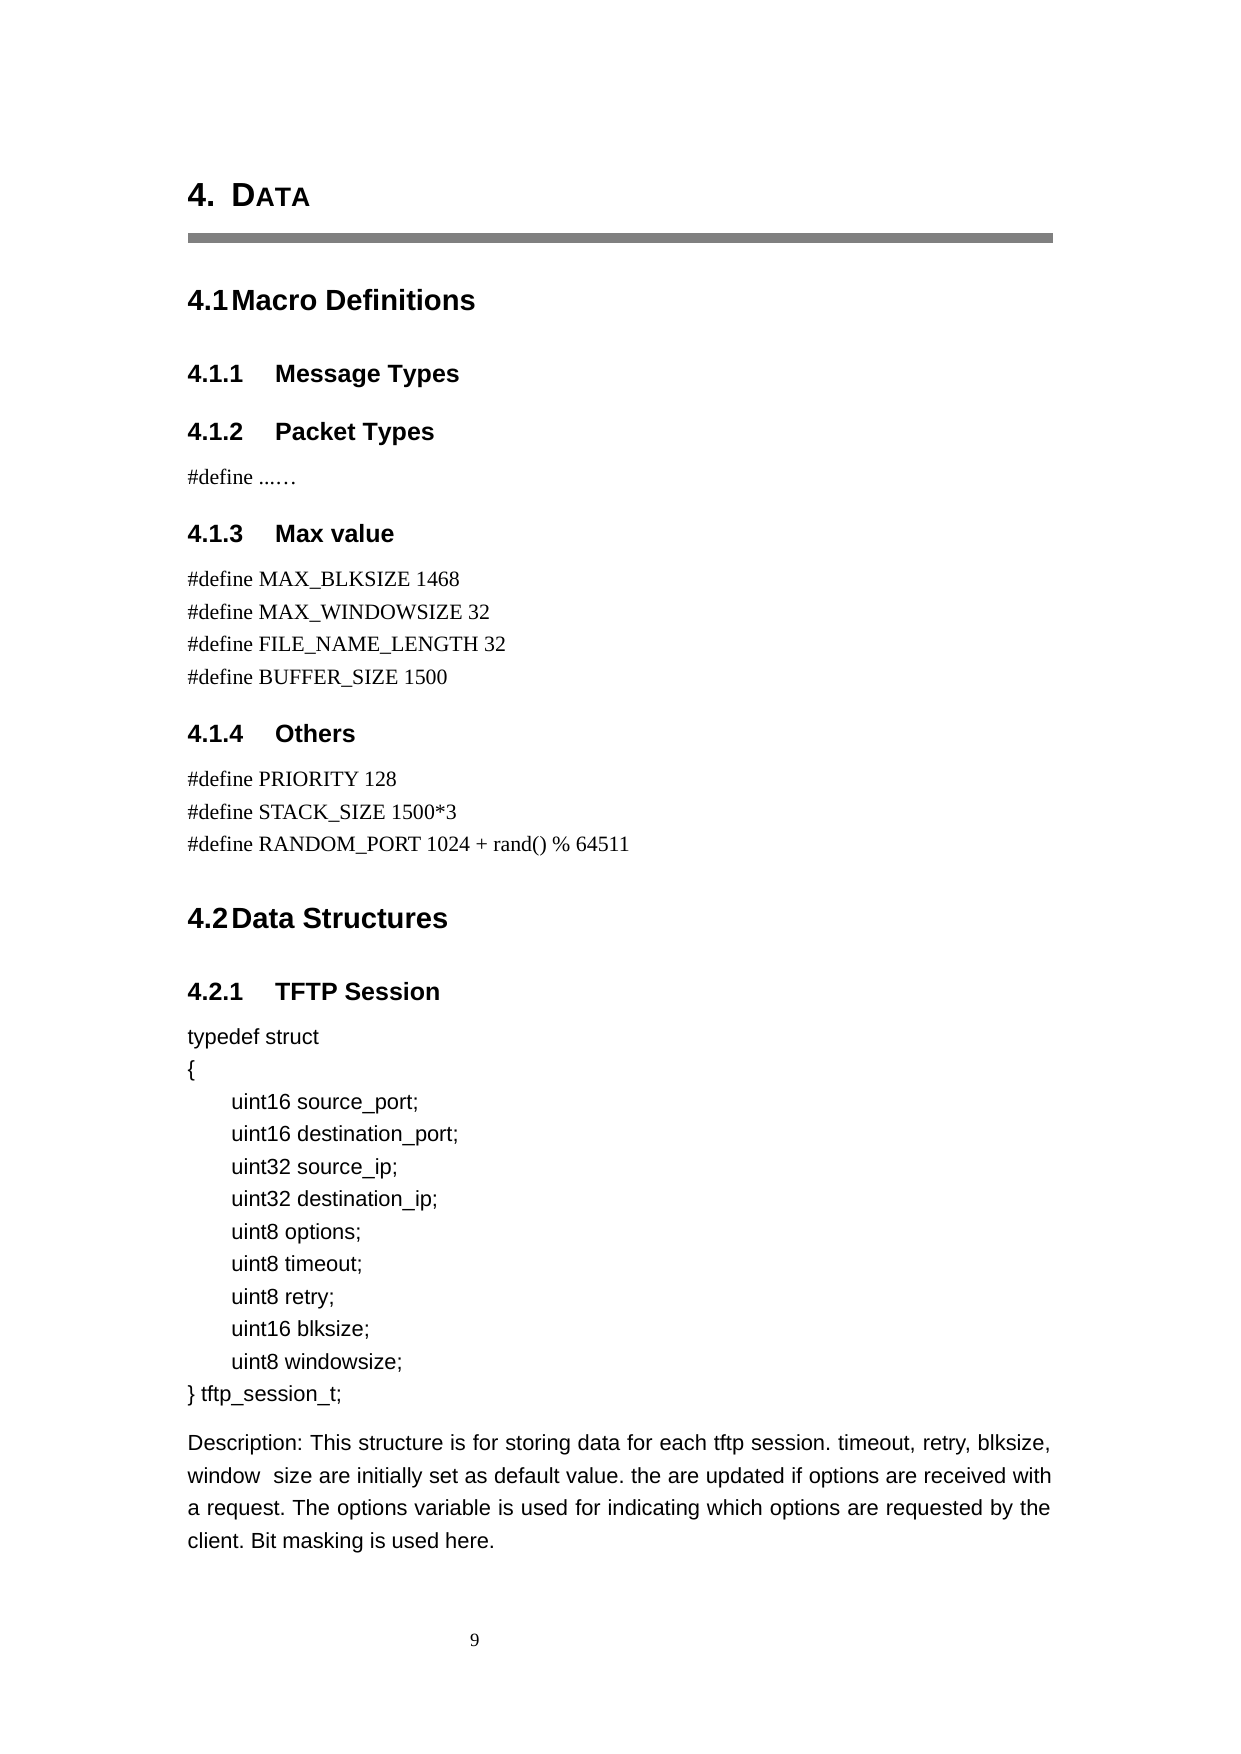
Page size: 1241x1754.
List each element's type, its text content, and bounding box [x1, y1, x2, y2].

text #define MAX_WINDOWSIZE 32 [187, 595, 1053, 628]
text #define STACK_SIZE 1500*3 [187, 795, 1053, 828]
text typedef struct [187, 1020, 1053, 1053]
text uint32 destination_ip; [187, 1183, 1053, 1215]
text #define MAX_BLKSIZE 1468 [187, 563, 1053, 595]
text uint8 timeout; [187, 1248, 1053, 1280]
subtitle Macro Definitions [187, 268, 1053, 333]
subtitle Max value [187, 518, 1053, 550]
subtitle Data [187, 162, 1053, 243]
subtitle Data Structures [187, 885, 1053, 950]
text uint32 source_ip; [187, 1150, 1053, 1183]
text Description: This structure is for storing data for each tftp session. timeout, retry, blksize, window size are initially set as default value. the are updated if options are received with a request. The options variable is used for indicating which options are requested by the client. Bit masking is used here. [187, 1426, 1053, 1556]
text #define RANDOM_PORT 1024 + rand() % 64511 [187, 828, 1053, 860]
text uint8 options; [187, 1215, 1053, 1248]
subtitle Message Types [187, 358, 1053, 390]
text uint16 destination_port; [187, 1118, 1053, 1150]
text uint8 retry; [187, 1280, 1053, 1313]
subtitle Others [187, 718, 1053, 750]
text #define ...… [187, 460, 1053, 493]
text #define FILE_NAME_LENGTH 32 [187, 628, 1053, 660]
text } tftp_session_t; [187, 1378, 1053, 1410]
subtitle TFTP Session [187, 975, 1053, 1008]
text uint16 blksize; [187, 1313, 1053, 1345]
text { [187, 1053, 1053, 1085]
text uint8 windowsize; [187, 1345, 1053, 1378]
text uint16 source_port; [187, 1085, 1053, 1118]
text #define PRIORITY 128 [187, 763, 1053, 795]
subtitle Packet Types [187, 415, 1053, 448]
text #define BUFFER_SIZE 1500 [187, 660, 1053, 693]
